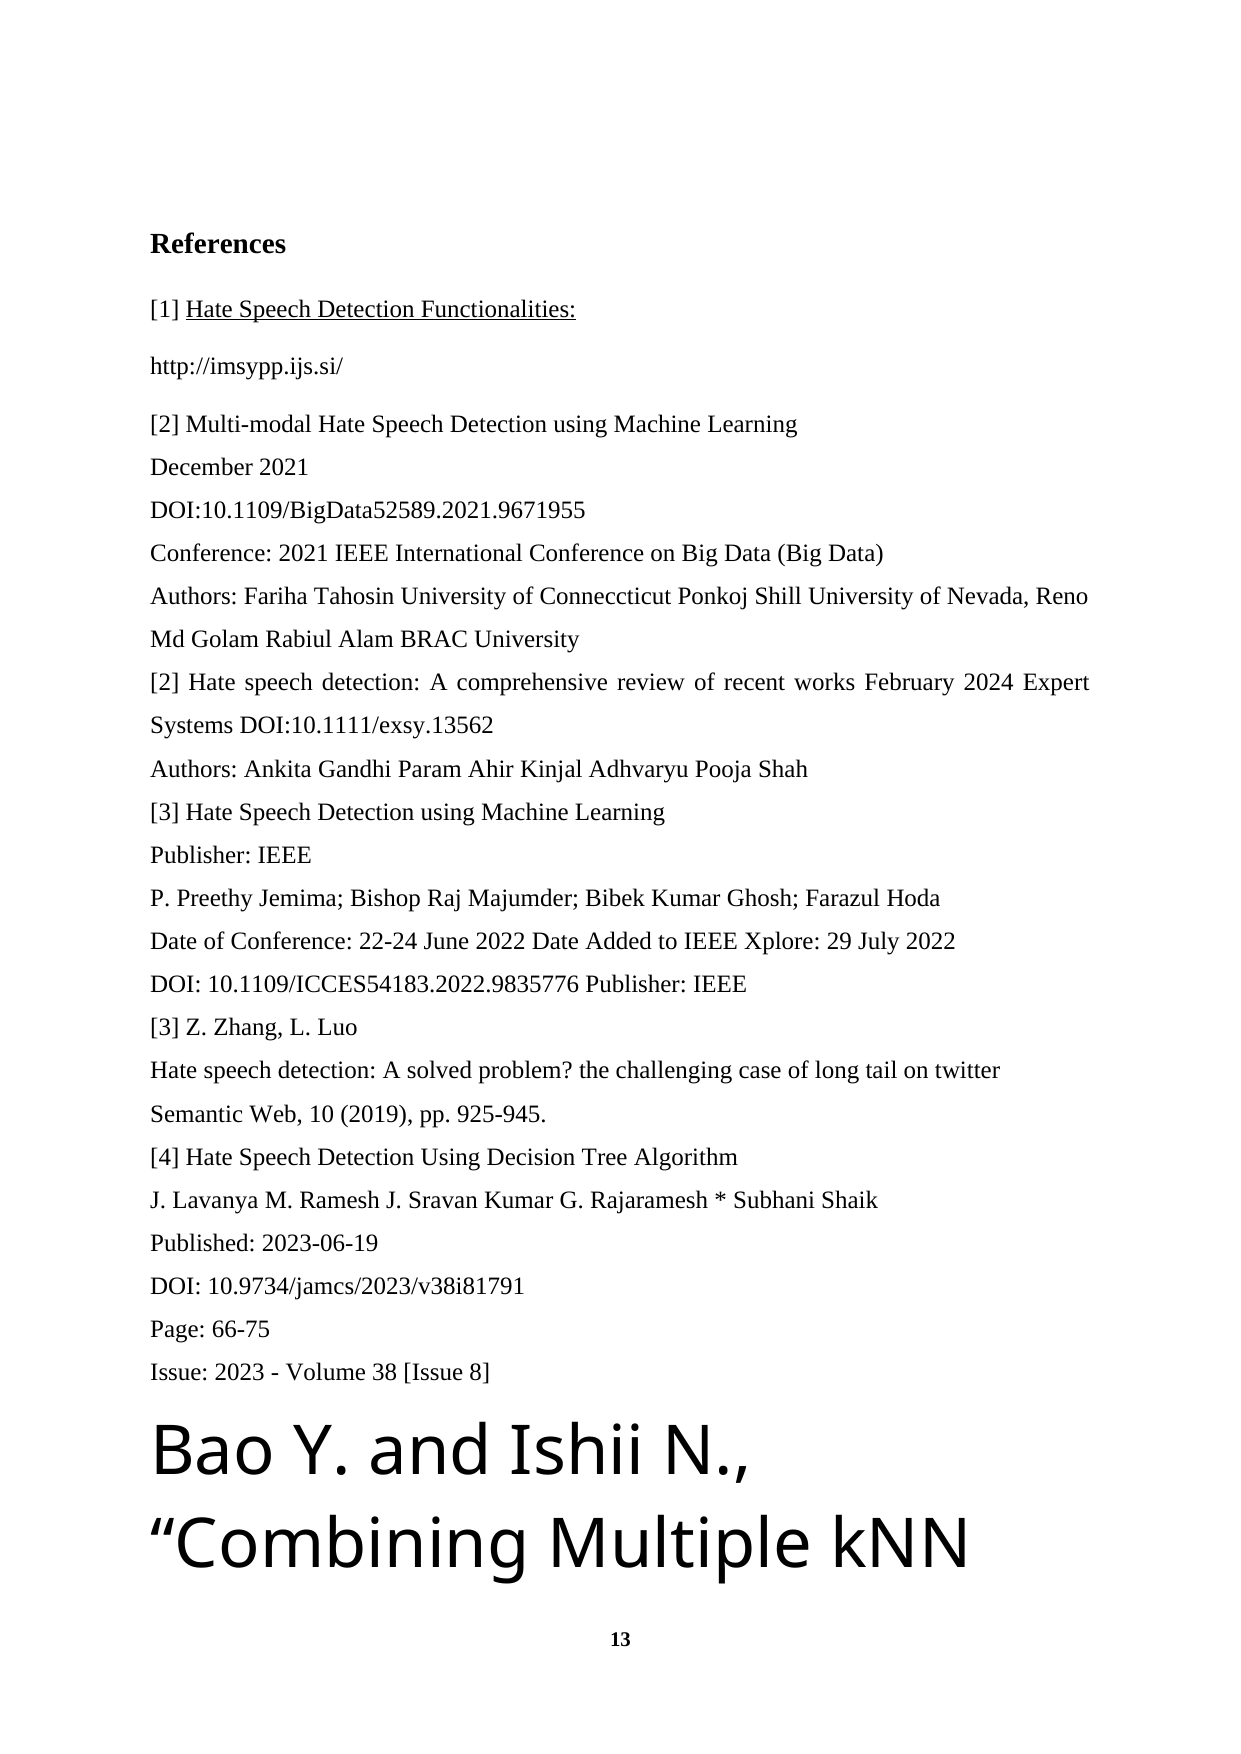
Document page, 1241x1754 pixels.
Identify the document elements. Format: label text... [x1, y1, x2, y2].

text [3] Hate Speech Detection using Machine Learning [150, 797, 1090, 826]
text References [150, 227, 1090, 260]
text Bao Y. and Ishii N., “Combining Multiple kNN [150, 1401, 1090, 1588]
text [2] Multi-modal Hate Speech Detection using Machine Learning [150, 409, 1090, 437]
text Date of Conference: 22-24 June 2022 Date Added to IEEE Xplore: 29 July 2022 [150, 926, 1090, 955]
text P. Preethy Jemima; Bishop Raj Majumder; Bibek Kumar Ghosh; Farazul Hoda [150, 883, 1090, 912]
text Hate speech detection: A solved problem? the challenging case of long tail on twitter [150, 1056, 1090, 1084]
text DOI: 10.9734/jamcs/2023/v38i81791 [150, 1271, 1090, 1300]
text [4] Hate Speech Detection Using Decision Tree Algorithm [150, 1142, 1090, 1171]
text [2] Hate speech detection: A comprehensive review of recent works February 2024 Expert Systems DOI:10.1111/exsy.13562 [150, 667, 1090, 739]
text Issue: 2023 - Volume 38 [Issue 8] [150, 1357, 1090, 1386]
text [3] Z. Zhang, L. Luo [150, 1012, 1090, 1041]
text [1] Hate Speech Detection Functionalities: [150, 294, 1090, 322]
text J. Lavanya M. Ramesh J. Sravan Kumar G. Rajaramesh * Subhani Shaik [150, 1185, 1090, 1214]
text Authors: Fariha Tahosin University of Conneccticut Ponkoj Shill University of Nevada, Reno [150, 581, 1090, 610]
text Page: 66-75 [150, 1314, 1090, 1343]
text December 2021 [150, 452, 1090, 481]
text Authors: Ankita Gandhi Param Ahir Kinjal Adhvaryu Pooja Shah [150, 754, 1090, 782]
text Md Golam Rabiul Alam BRAC University [150, 624, 1090, 653]
text http://imsypp.ijs.si/ [150, 351, 1090, 380]
text Publisher: IEEE [150, 840, 1090, 869]
text Semantic Web, 10 (2019), pp. 925-945. [150, 1099, 1090, 1127]
text DOI:10.1109/BigData52589.2021.9671955 [150, 495, 1090, 524]
text Conference: 2021 IEEE International Conference on Big Data (Big Data) [150, 538, 1090, 567]
text DOI: 10.1109/ICCES54183.2022.9835776 Publisher: IEEE [150, 969, 1090, 998]
text Published: 2023-06-19 [150, 1228, 1090, 1257]
